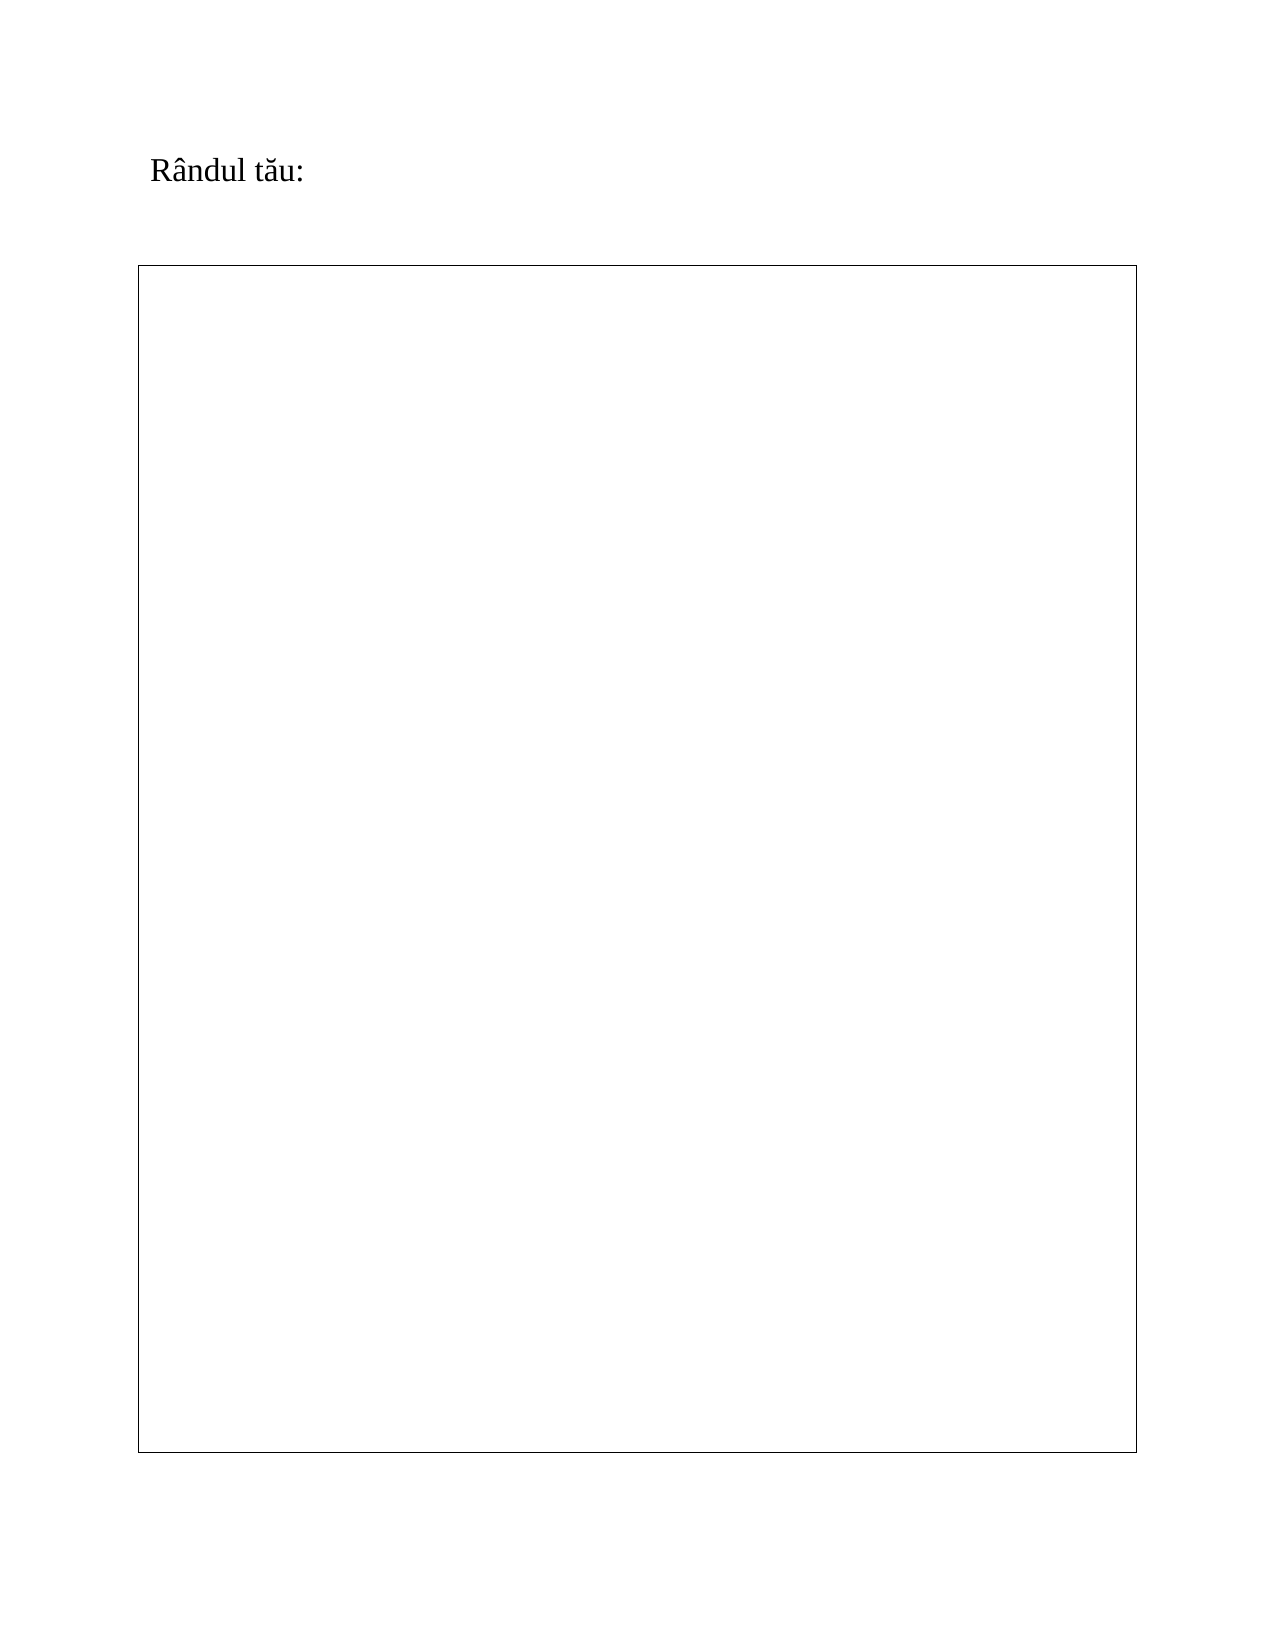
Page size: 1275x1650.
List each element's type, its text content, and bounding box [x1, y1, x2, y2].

text Rândul tău: [150, 150, 1125, 188]
table_header [139, 266, 1136, 1452]
